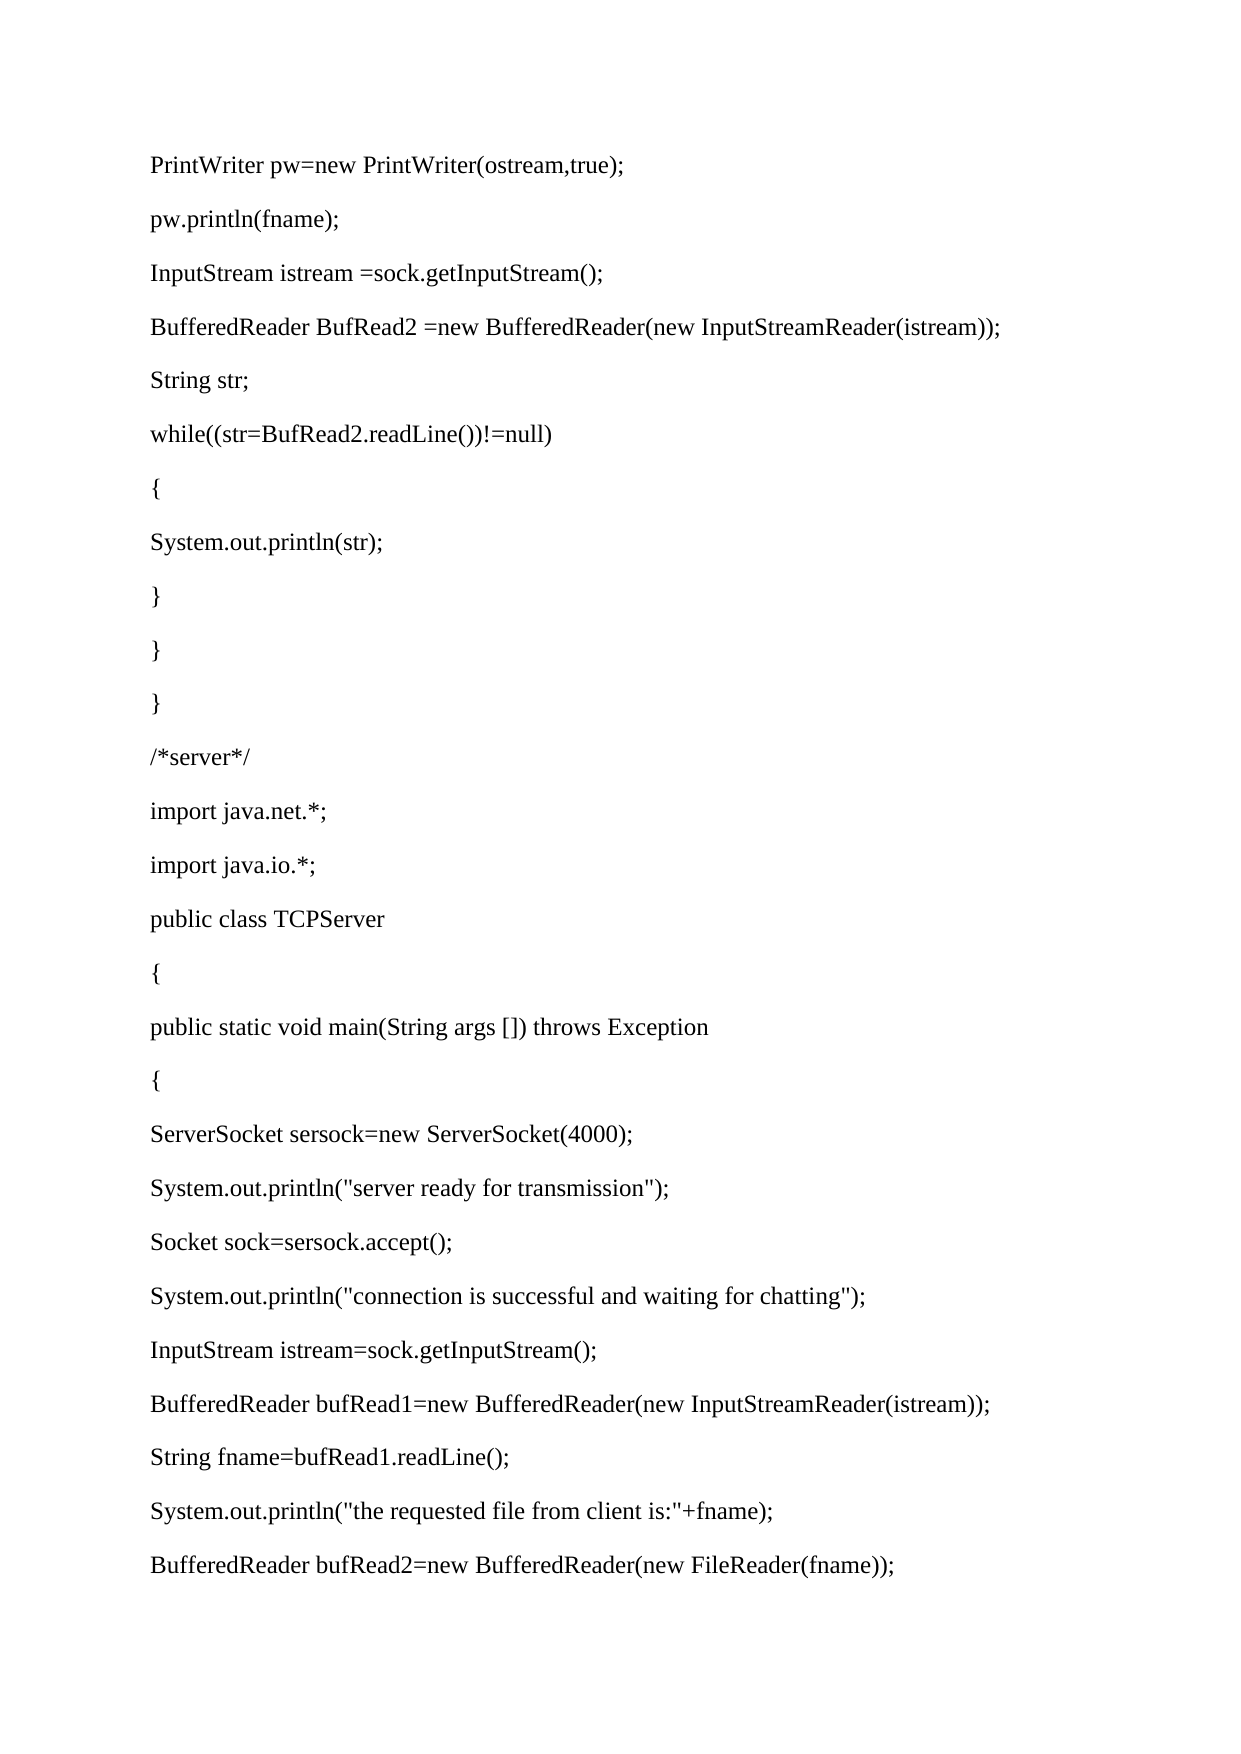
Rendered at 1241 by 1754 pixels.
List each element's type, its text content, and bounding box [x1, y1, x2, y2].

text } [150, 581, 1090, 609]
text System.out.println(str); [150, 527, 1090, 556]
text ServerSocket sersock=new ServerSocket(4000); [150, 1119, 1090, 1148]
text pw.println(fname); [150, 204, 1090, 233]
text PrintWriter pw=new PrintWriter(ostream,true); [150, 150, 1090, 179]
text Socket sock=sersock.accept(); [150, 1227, 1090, 1256]
text BufferedReader BufRead2 =new BufferedReader(new InputStreamReader(istream)); [150, 312, 1090, 340]
text String str; [150, 365, 1090, 394]
text System.out.println("the requested file from client is:"+fname); [150, 1496, 1090, 1525]
text { [150, 1066, 1090, 1094]
text System.out.println("server ready for transmission"); [150, 1173, 1090, 1202]
text import java.io.*; [150, 850, 1090, 879]
text BufferedReader bufRead1=new BufferedReader(new InputStreamReader(istream)); [150, 1389, 1090, 1417]
text /*server*/ [150, 742, 1090, 771]
text } [150, 635, 1090, 663]
text public static void main(String args []) throws Exception [150, 1012, 1090, 1040]
text InputStream istream=sock.getInputStream(); [150, 1335, 1090, 1363]
text } [150, 688, 1090, 717]
text BufferedReader bufRead2=new BufferedReader(new FileReader(fname)); [150, 1550, 1090, 1579]
text public class TCPServer [150, 904, 1090, 933]
text import java.net.*; [150, 796, 1090, 825]
text { [150, 473, 1090, 502]
text System.out.println("connection is successful and waiting for chatting"); [150, 1281, 1090, 1310]
text while((str=BufRead2.readLine())!=null) [150, 419, 1090, 448]
text InputStream istream =sock.getInputStream(); [150, 258, 1090, 286]
text { [150, 958, 1090, 987]
text String fname=bufRead1.readLine(); [150, 1442, 1090, 1471]
